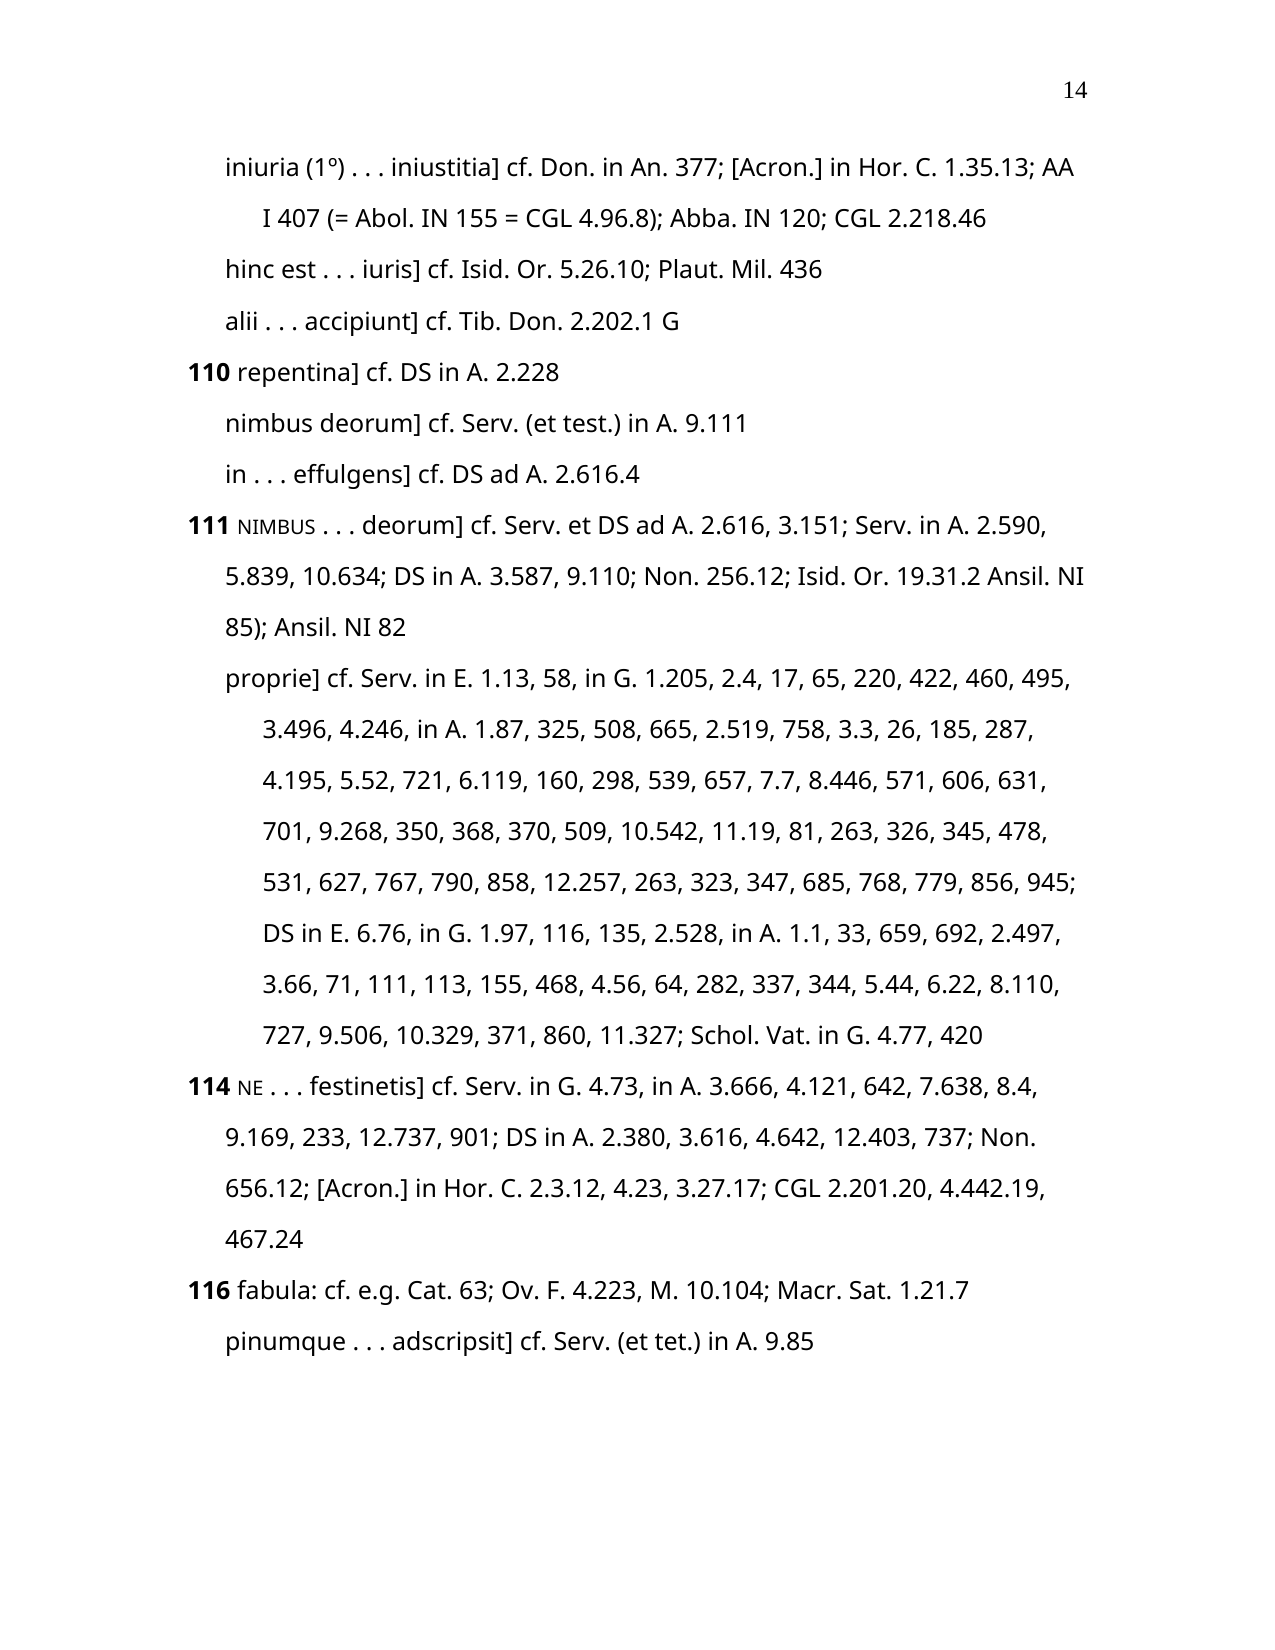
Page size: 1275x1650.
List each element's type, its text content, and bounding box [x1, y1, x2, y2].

text pinumque . . . adscripsit] cf. Serv. (et tet.) in A. 9.85 [225, 1324, 1087, 1358]
text 110 repentina] cf. DS in A. 2.228 [187, 354, 1087, 388]
text 116 fabula: cf. e.g. Cat. 63; Ov. F. 4.223, M. 10.104; Macr. Sat. 1.21.7 [187, 1273, 1087, 1307]
text proprie] cf. Serv. in E. 1.13, 58, in G. 1.205, 2.4, 17, 65, 220, 422, 460, 495, 3.496, 4.246, in A. 1.87, 325, 508, 665, 2.519, 758, 3.3, 26, 185, 287, 4.195, 5.52, 721, 6.119, 160, 298, 539, 657, 7.7, 8.446, 571, 606, 631, 701, 9.268, 350, 368, 370, 509, 10.542, 11.19, 81, 263, 326, 345, 478, 531, 627, 767, 790, 858, 12.257, 263, 323, 347, 685, 768, 779, 856, 945; DS in E. 6.76, in G. 1.97, 116, 135, 2.528, in A. 1.1, 33, 659, 692, 2.497, 3.66, 71, 111, 113, 155, 468, 4.56, 64, 282, 337, 344, 5.44, 6.22, 8.110, 727, 9.506, 10.329, 371, 860, 11.327; Schol. Vat. in G. 4.77, 420 [225, 660, 1087, 1052]
text iniuria (1º) . . . iniustitia] cf. Don. in An. 377; [Acron.] in Hor. C. 1.35.13; AA I 407 (= Abol. IN 155 = CGL 4.96.8); Abba. IN 120; CGL 2.218.46 [225, 150, 1087, 235]
text alii . . . accipiunt] cf. Tib. Don. 2.202.1 G [225, 303, 1087, 337]
text hinc est . . . iuris] cf. Isid. Or. 5.26.10; Plaut. Mil. 436 [225, 252, 1087, 286]
text 114 ne . . . festinetis] cf. Serv. in G. 4.73, in A. 3.666, 4.121, 642, 7.638, 8.4, 9.169, 233, 12.737, 901; DS in A. 2.380, 3.616, 4.642, 12.403, 737; Non. 656.12; [Acron.] in Hor. C. 2.3.12, 4.23, 3.27.17; CGL 2.201.20, 4.442.19, 467.24 [187, 1069, 1087, 1256]
text in . . . effulgens] cf. DS ad A. 2.616.4 [225, 456, 1087, 490]
text 111 nimbus . . . deorum] cf. Serv. et DS ad A. 2.616, 3.151; Serv. in A. 2.590, 5.839, 10.634; DS in A. 3.587, 9.110; Non. 256.12; Isid. Or. 19.31.2 Ansil. NI 85); Ansil. NI 82 [187, 507, 1087, 643]
text nimbus deorum] cf. Serv. (et test.) in A. 9.111 [225, 405, 1087, 439]
